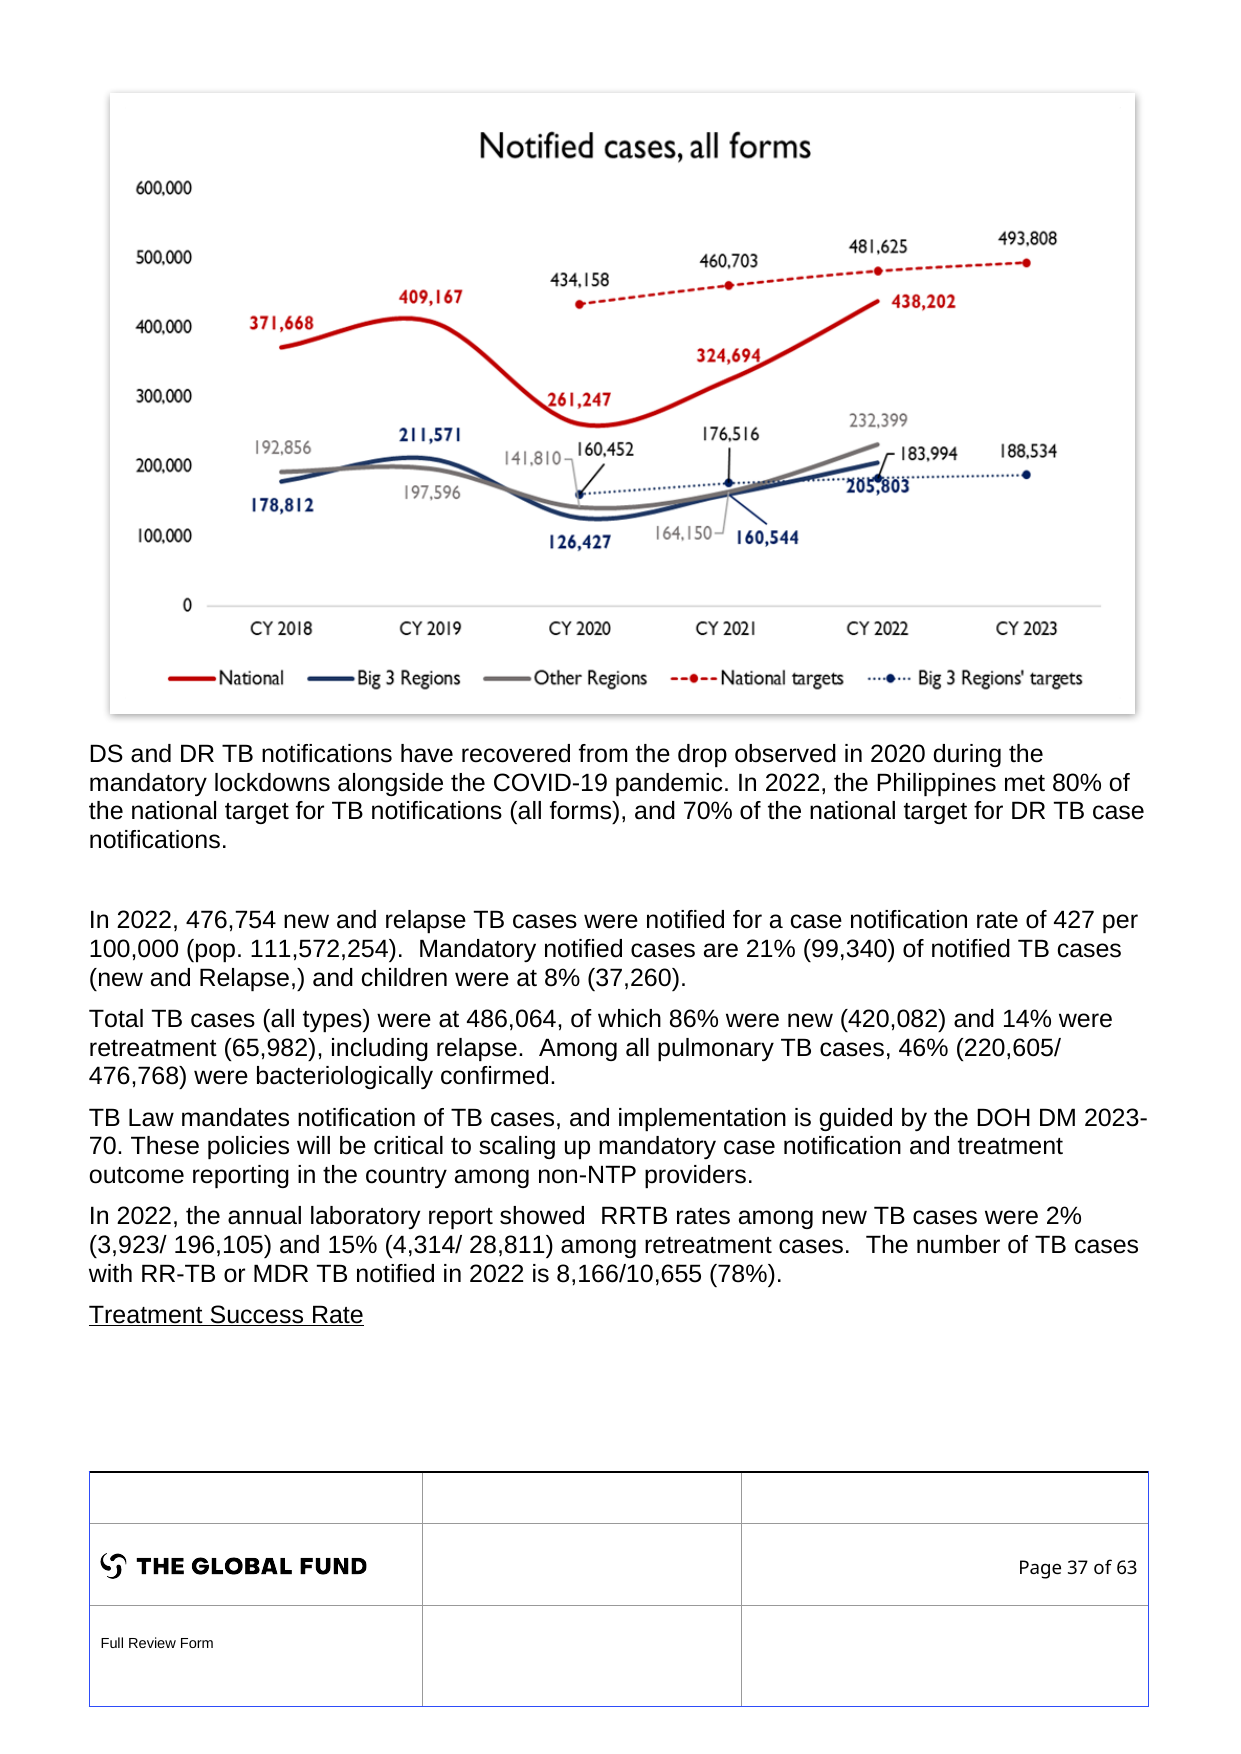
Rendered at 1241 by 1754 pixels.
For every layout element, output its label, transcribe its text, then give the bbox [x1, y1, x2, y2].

text In 2022, the annual laboratory report showed RRTB rates among new TB cases were 2% (3,923/ 196,105) and 15% (4,314/ 28,811) among retreatment cases. The number of TB cases with RR-TB or MDR TB notified in 2022 is 8,166/10,655 (78%). [89, 1201, 1152, 1288]
picture [100, 1553, 367, 1579]
text In 2022, 476,754 new and relapse TB cases were notified for a case notification rate of 427 per 100,000 (pop. 111,572,254). Mandatory notified cases are 21% (99,340) of notified TB cases (new and Relapse,) and children were at 8% (37,260). [89, 905, 1152, 991]
text DS and DR TB notifications have recovered from the drop observed in 2020 during the mandatory lockdowns alongside the COVID-19 pandemic. In 2022, the Philippines met 80% of the national target for TB notifications (all forms), and 70% of the national target for DR TB case notifications. [89, 739, 1152, 854]
text Treatment Success Rate [89, 1300, 1152, 1329]
text Total TB cases (all types) were at 486,064, of which 86% were new (420,082) and 14% were retreatment (65,982), including relapse. Among all pulmonary TB cases, 46% (220,605/ 476,768) were bacteriologically confirmed. [89, 1004, 1152, 1090]
picture [125, 107, 1121, 699]
text TB Law mandates notification of TB cases, and implementation is guided by the DOH DM 2023-70. These policies will be critical to scaling up mandatory case notification and treatment outcome reporting in the country among non-NTP providers. [89, 1103, 1152, 1189]
